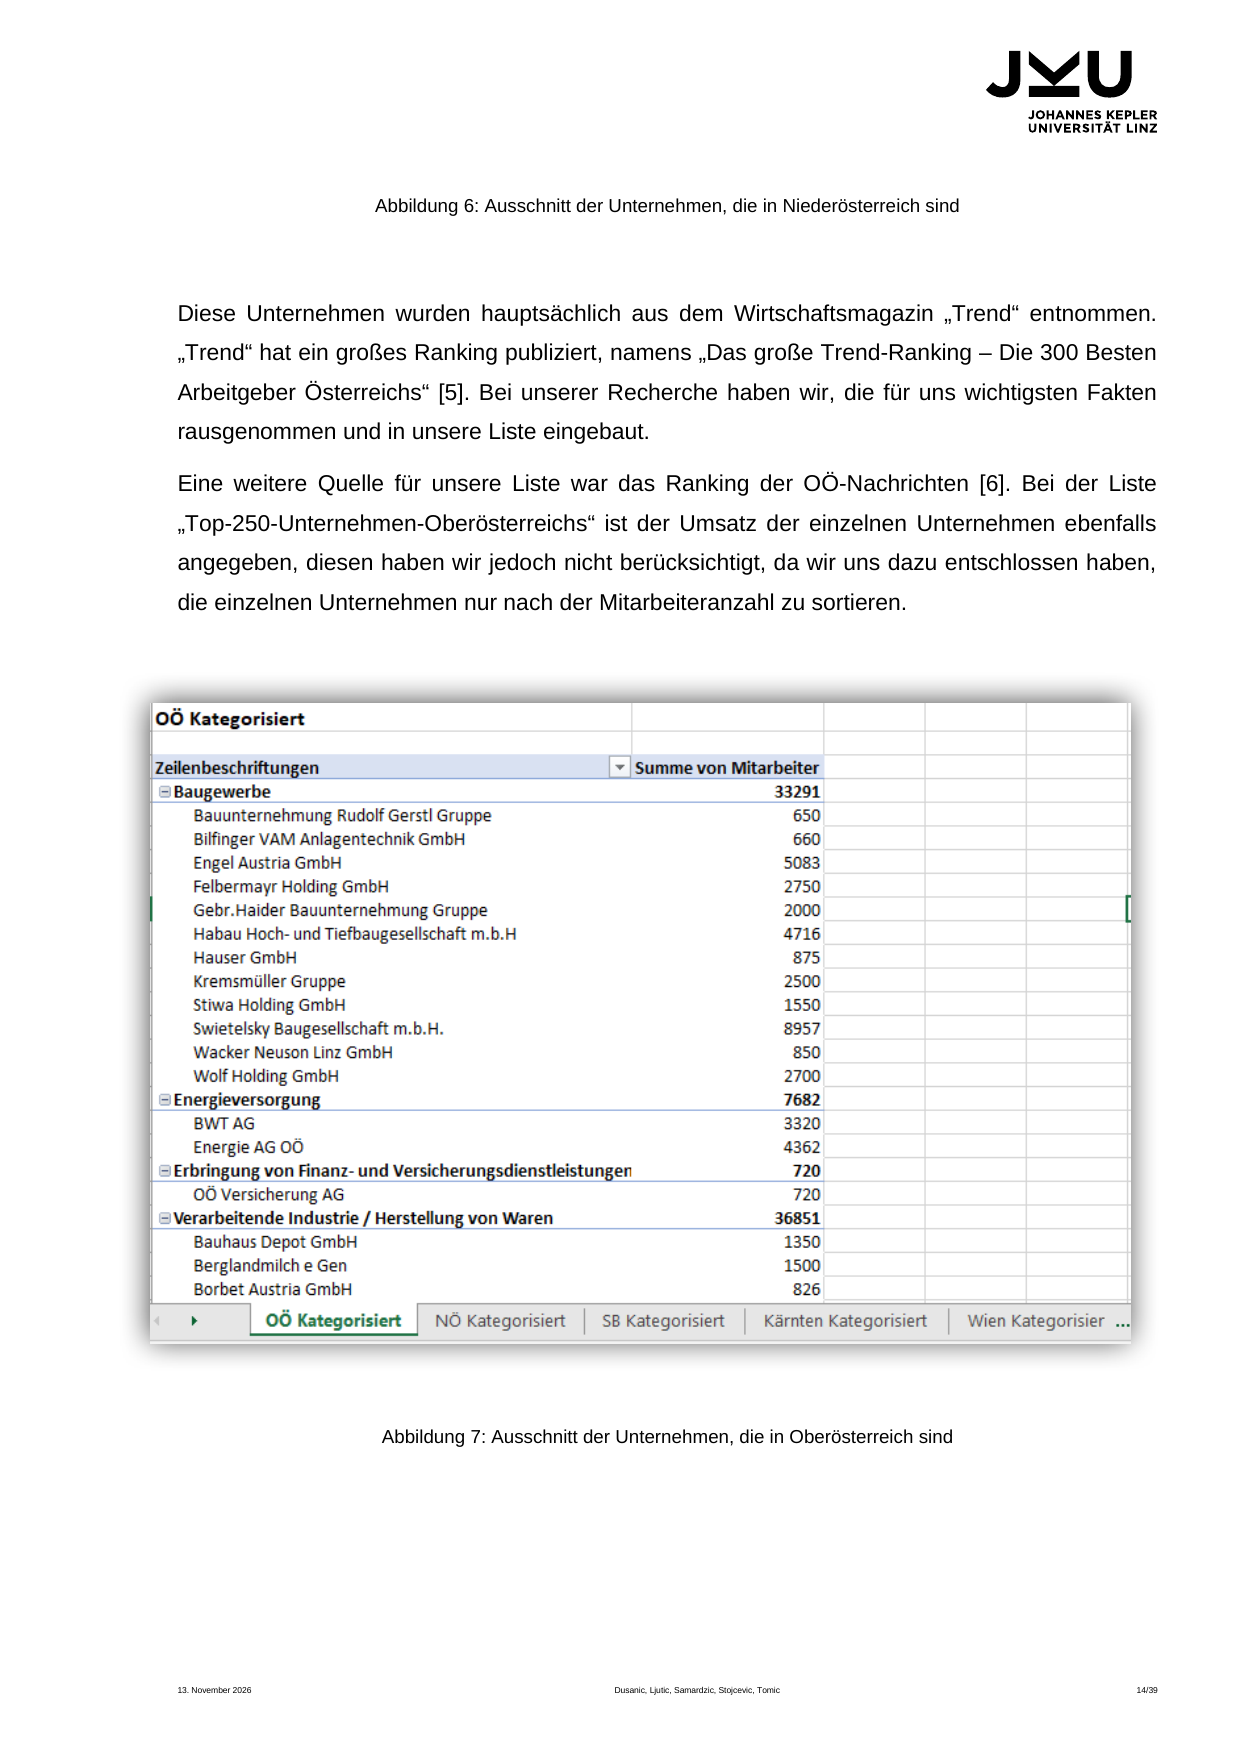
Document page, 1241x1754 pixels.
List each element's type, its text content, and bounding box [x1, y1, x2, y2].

text Abbildung 6: Ausschnitt der Unternehmen, die in Niederösterreich sind [177, 195, 1157, 216]
text Abbildung 7: Ausschnitt der Unternehmen, die in Oberösterreich sind [177, 1426, 1157, 1448]
picture [150, 703, 1131, 1344]
text Diese Unternehmen wurden hauptsächlich aus dem Wirtschaftsmagazin „Trend“ entnommen. „Trend“ hat ein großes Ranking publiziert, namens „Das große Trend-Ranking – Die 300 Besten Arbeitgeber Österreichs“ [5]. Bei unserer Recherche haben wir, die für uns wichtigsten Fakten rausgenommen und in unsere Liste eingebaut. [177, 300, 1157, 444]
text Eine weitere Quelle für unsere Liste war das Ranking der OÖ-Nachrichten [6]. Bei der Liste „Top-250-Unternehmen-Oberösterreichs“ ist der Umsatz der einzelnen Unternehmen ebenfalls angegeben, diesen haben wir jedoch nicht berücksichtigt, da wir uns dazu entschlossen haben, die einzelnen Unternehmen nur nach der Mitarbeiteranzahl zu sortieren. [177, 470, 1157, 615]
